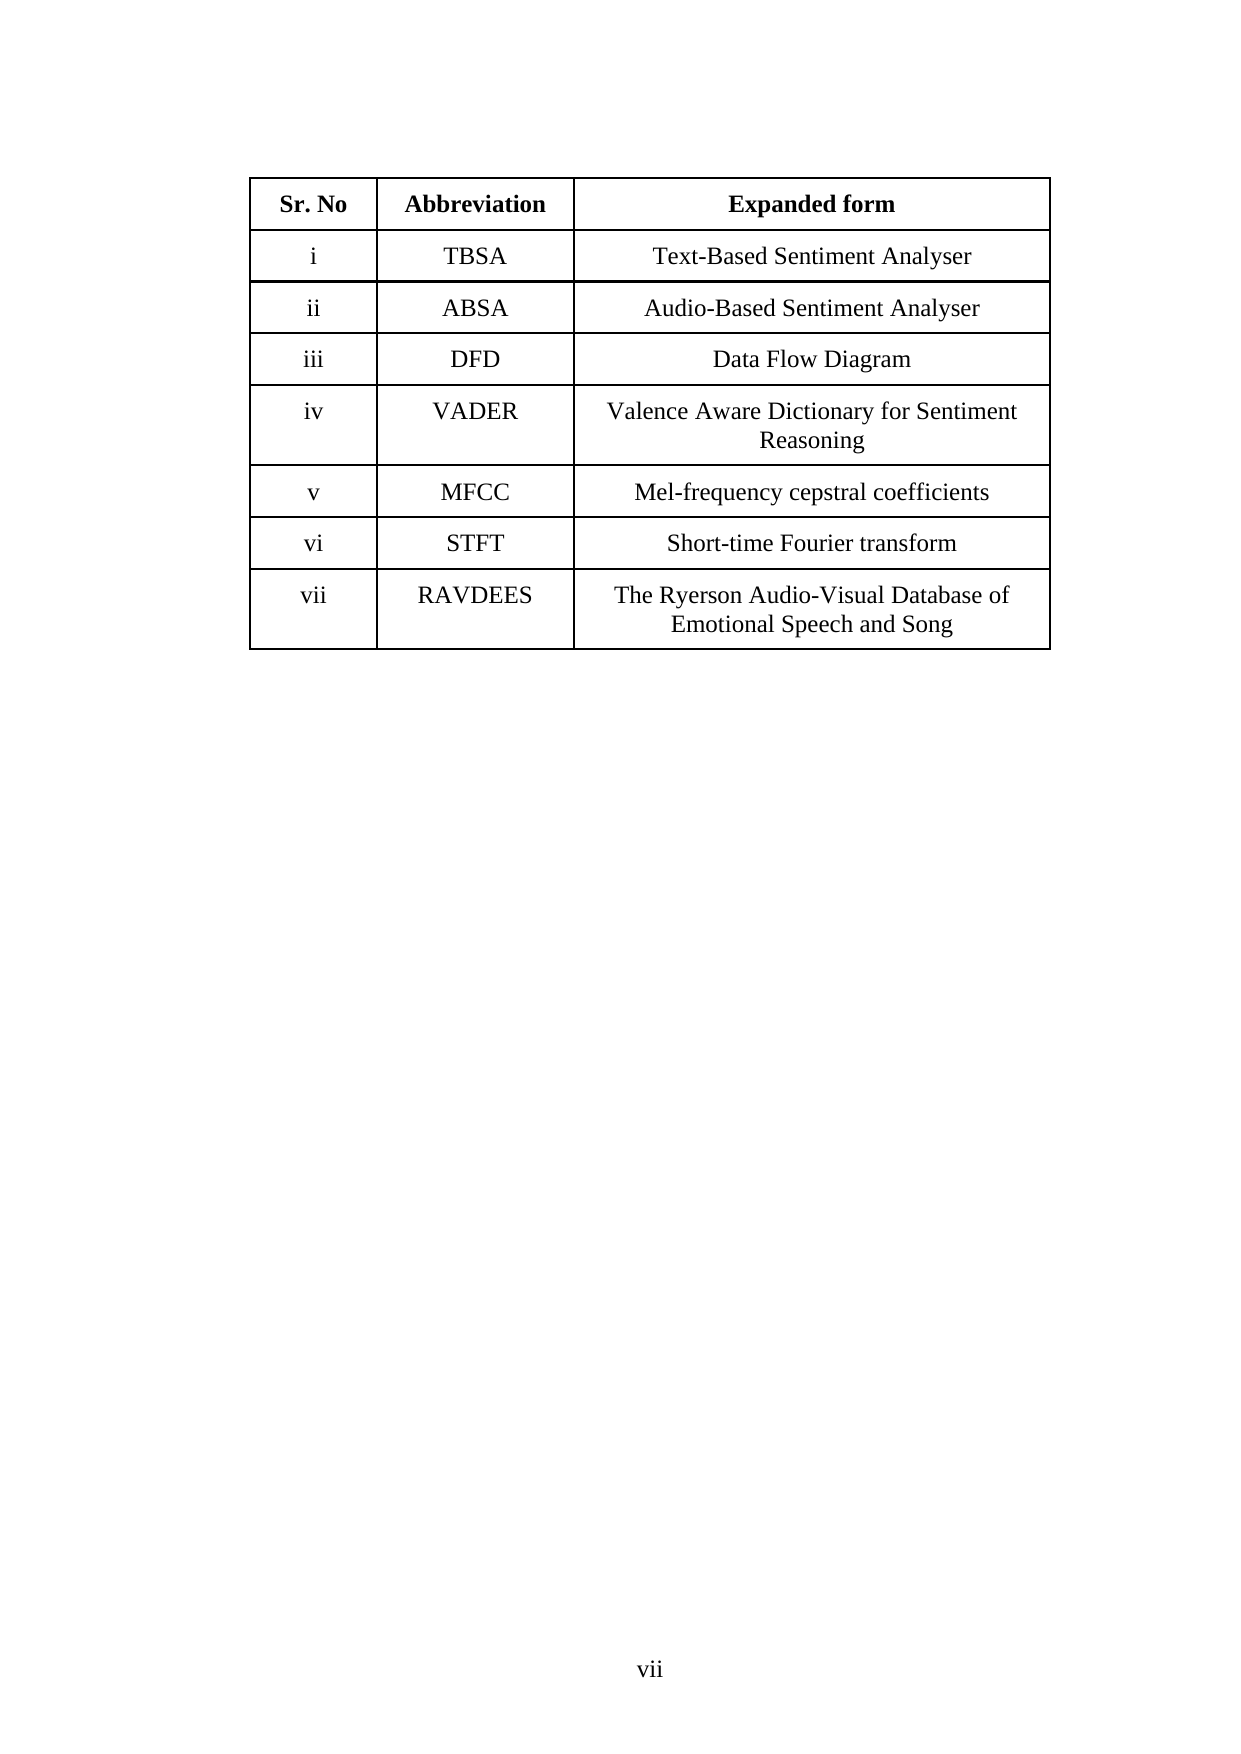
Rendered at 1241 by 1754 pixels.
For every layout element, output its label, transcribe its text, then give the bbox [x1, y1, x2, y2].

table_cell i [251, 231, 376, 280]
table_cell The Ryerson Audio-Visual Database of Emotional Speech and Song [575, 570, 1049, 648]
table_cell VADER [378, 386, 573, 464]
table_cell TBSA [378, 231, 573, 280]
table_cell ii [251, 283, 376, 332]
table_cell iv [251, 386, 376, 464]
table_cell MFCC [378, 466, 573, 516]
table_cell vi [251, 518, 376, 567]
table_cell ABSA [378, 283, 573, 332]
table_cell DFD [378, 334, 573, 384]
table_header Abbreviation [378, 179, 573, 229]
table_header Expanded form [575, 179, 1049, 229]
table_cell v [251, 466, 376, 516]
table_cell Data Flow Diagram [575, 334, 1049, 384]
table_cell Audio-Based Sentiment Analyser [575, 283, 1049, 332]
table_cell Valence Aware Dictionary for Sentiment Reasoning [575, 386, 1049, 464]
table_header Sr. No [251, 179, 376, 229]
table_cell vii [251, 570, 376, 648]
table_cell STFT [378, 518, 573, 567]
table_cell Short-time Fourier transform [575, 518, 1049, 567]
table_cell Mel-frequency cepstral coefficients [575, 466, 1049, 516]
table_cell RAVDEES [378, 570, 573, 648]
table_cell iii [251, 334, 376, 384]
table_cell Text-Based Sentiment Analyser [575, 231, 1049, 280]
